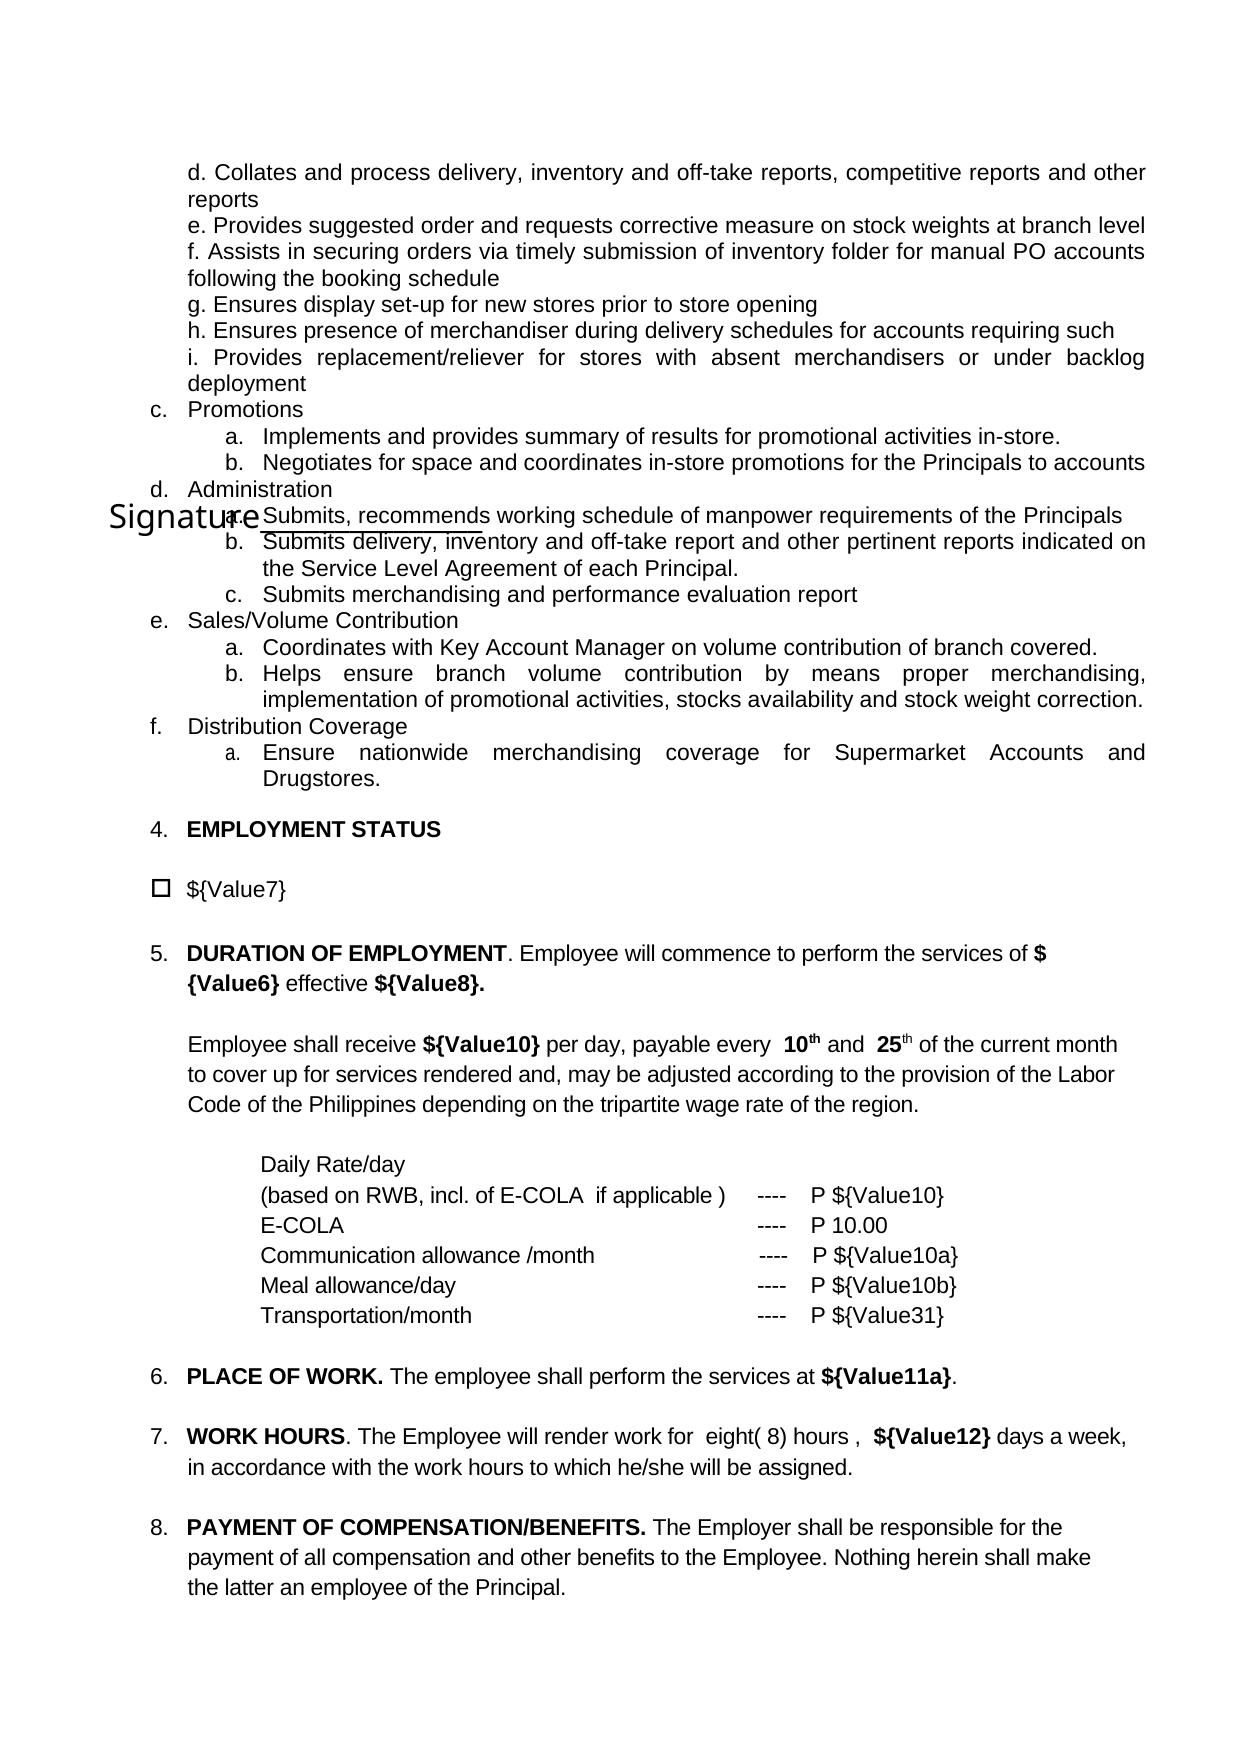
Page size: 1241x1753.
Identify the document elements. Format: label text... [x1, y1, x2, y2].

text i. Provides replacement/reliever for stores with absent merchandisers or under backlog deployment [187, 344, 1146, 396]
list Coordinates with Key Account Manager on volume contribution of branch covered. [225, 634, 1146, 660]
text f. Assists in securing orders via timely submission of inventory folder for manual PO accounts following the booking schedule [187, 238, 1146, 291]
list Administration [150, 476, 1146, 502]
text Daily Rate/day [187, 1151, 1128, 1178]
list PLACE OF WORK. The employee shall perform the services at ${Value11a}. [150, 1363, 1128, 1389]
text Meal allowance/day ---- P ${Value10b} [187, 1272, 1128, 1299]
text Communication allowance /month ---- P ${Value10a} [187, 1242, 1128, 1268]
list Negotiates for space and coordinates in-store promotions for the Principals to accounts [225, 449, 1146, 476]
list DURATION OF EMPLOYMENT. Employee will commence to perform the services of ${Value6} effective ${Value8}. [150, 940, 1128, 997]
list Submits delivery, inventory and off-take report and other pertinent reports indicated on the Service Level Agreement of each Principal. [225, 528, 1147, 581]
text E-COLA ---- P 10.00 [187, 1212, 1128, 1238]
list PAYMENT OF COMPENSATION/BENEFITS. The Employer shall be responsible for the payment of all compensation and other benefits to the Employee. Nothing herein shall make the latter an employee of the Principal. [150, 1514, 1128, 1601]
list Helps ensure branch volume contribution by means proper merchandising, implementation of promotional activities, stocks availability and stock weight correction. [225, 660, 1147, 713]
list EMPLOYMENT STATUS [150, 816, 1128, 842]
list ${Value7} [150, 876, 1128, 903]
text e. Provides suggested order and requests corrective measure on stock weights at branch level [187, 212, 1146, 238]
text d. Collates and process delivery, inventory and off-take reports, competitive reports and other reports [187, 159, 1146, 212]
list Submits, recommends working schedule of manpower requirements of the Principals [225, 502, 1147, 528]
text h. Ensures presence of merchandiser during delivery schedules for accounts requiring such [187, 317, 1146, 344]
text g. Ensures display set-up for new stores prior to store opening [187, 291, 1146, 317]
list Ensure nationwide merchandising coverage for Supermarket Accounts and Drugstores. [225, 739, 1146, 792]
list Submits merchandising and performance evaluation report [225, 581, 1147, 607]
list Promotions [150, 396, 1128, 423]
list Implements and provides summary of results for promotional activities in-store. [225, 423, 1146, 449]
list Sales/Volume Contribution [150, 607, 1146, 634]
list WORK HOURS. The Employee will render work for eight( 8) hours , ${Value12} days a week, in accordance with the work hours to which he/she will be assigned. [150, 1423, 1128, 1480]
text Transportation/month ---- P ${Value31} [187, 1302, 1128, 1329]
list Distribution Coverage [150, 713, 1147, 739]
text Employee shall receive ${Value10} per day, payable every 10th and 25th of the current month to cover up for services rendered and, may be adjusted according to the provision of the Labor Code of the Philippines depending on the tripartite wage rate of the region. [187, 1031, 1128, 1117]
text (based on RWB, incl. of E-COLA if applicable ) ---- P ${Value10} [187, 1182, 1128, 1208]
